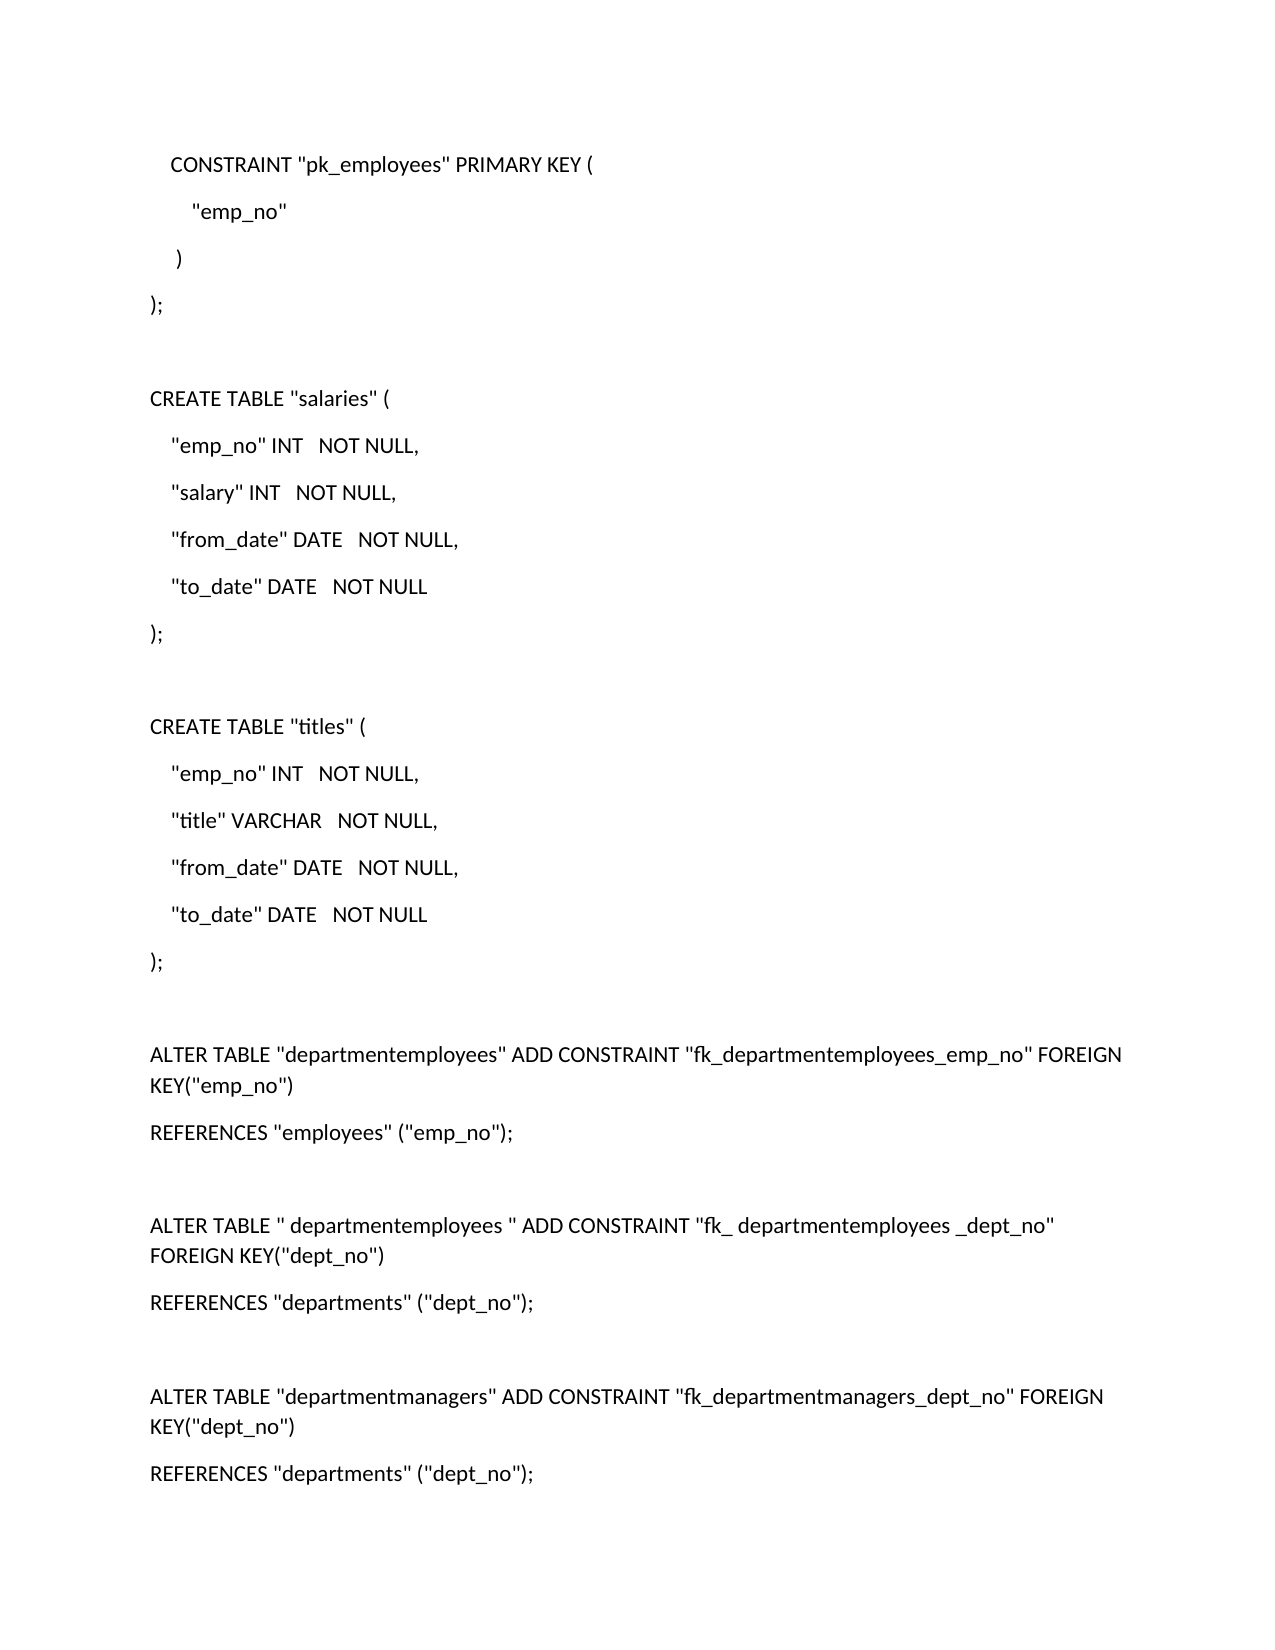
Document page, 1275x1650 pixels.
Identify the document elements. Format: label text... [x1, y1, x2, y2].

text ALTER TABLE "departmentmanagers" ADD CONSTRAINT "fk_departmentmanagers_dept_no" FOREIGN KEY("dept_no") [150, 1382, 1125, 1441]
text "salary" INT NOT NULL, [150, 478, 1125, 506]
text "emp_no" [150, 197, 1125, 225]
text "from_date" DATE NOT NULL, [150, 525, 1125, 553]
text REFERENCES "departments" ("dept_no"); [150, 1288, 1125, 1317]
text "to_date" DATE NOT NULL [150, 572, 1125, 600]
text ); [150, 291, 1125, 319]
text ) [150, 244, 1125, 272]
text REFERENCES "departments" ("dept_no"); [150, 1459, 1125, 1487]
text "emp_no" INT NOT NULL, [150, 759, 1125, 787]
text CREATE TABLE "salaries" ( [150, 384, 1125, 412]
text "title" VARCHAR NOT NULL, [150, 806, 1125, 834]
text CONSTRAINT "pk_employees" PRIMARY KEY ( [150, 150, 1125, 178]
text CREATE TABLE "titles" ( [150, 712, 1125, 741]
text REFERENCES "employees" ("emp_no"); [150, 1118, 1125, 1146]
text ALTER TABLE "departmentemployees" ADD CONSTRAINT "fk_departmentemployees_emp_no" FOREIGN KEY("emp_no") [150, 1041, 1125, 1099]
text "emp_no" INT NOT NULL, [150, 431, 1125, 459]
text "from_date" DATE NOT NULL, [150, 853, 1125, 881]
text ); [150, 947, 1125, 975]
text "to_date" DATE NOT NULL [150, 900, 1125, 928]
text ALTER TABLE " departmentemployees " ADD CONSTRAINT "fk_ departmentemployees _dept_no" FOREIGN KEY("dept_no") [150, 1211, 1125, 1270]
text ); [150, 619, 1125, 647]
